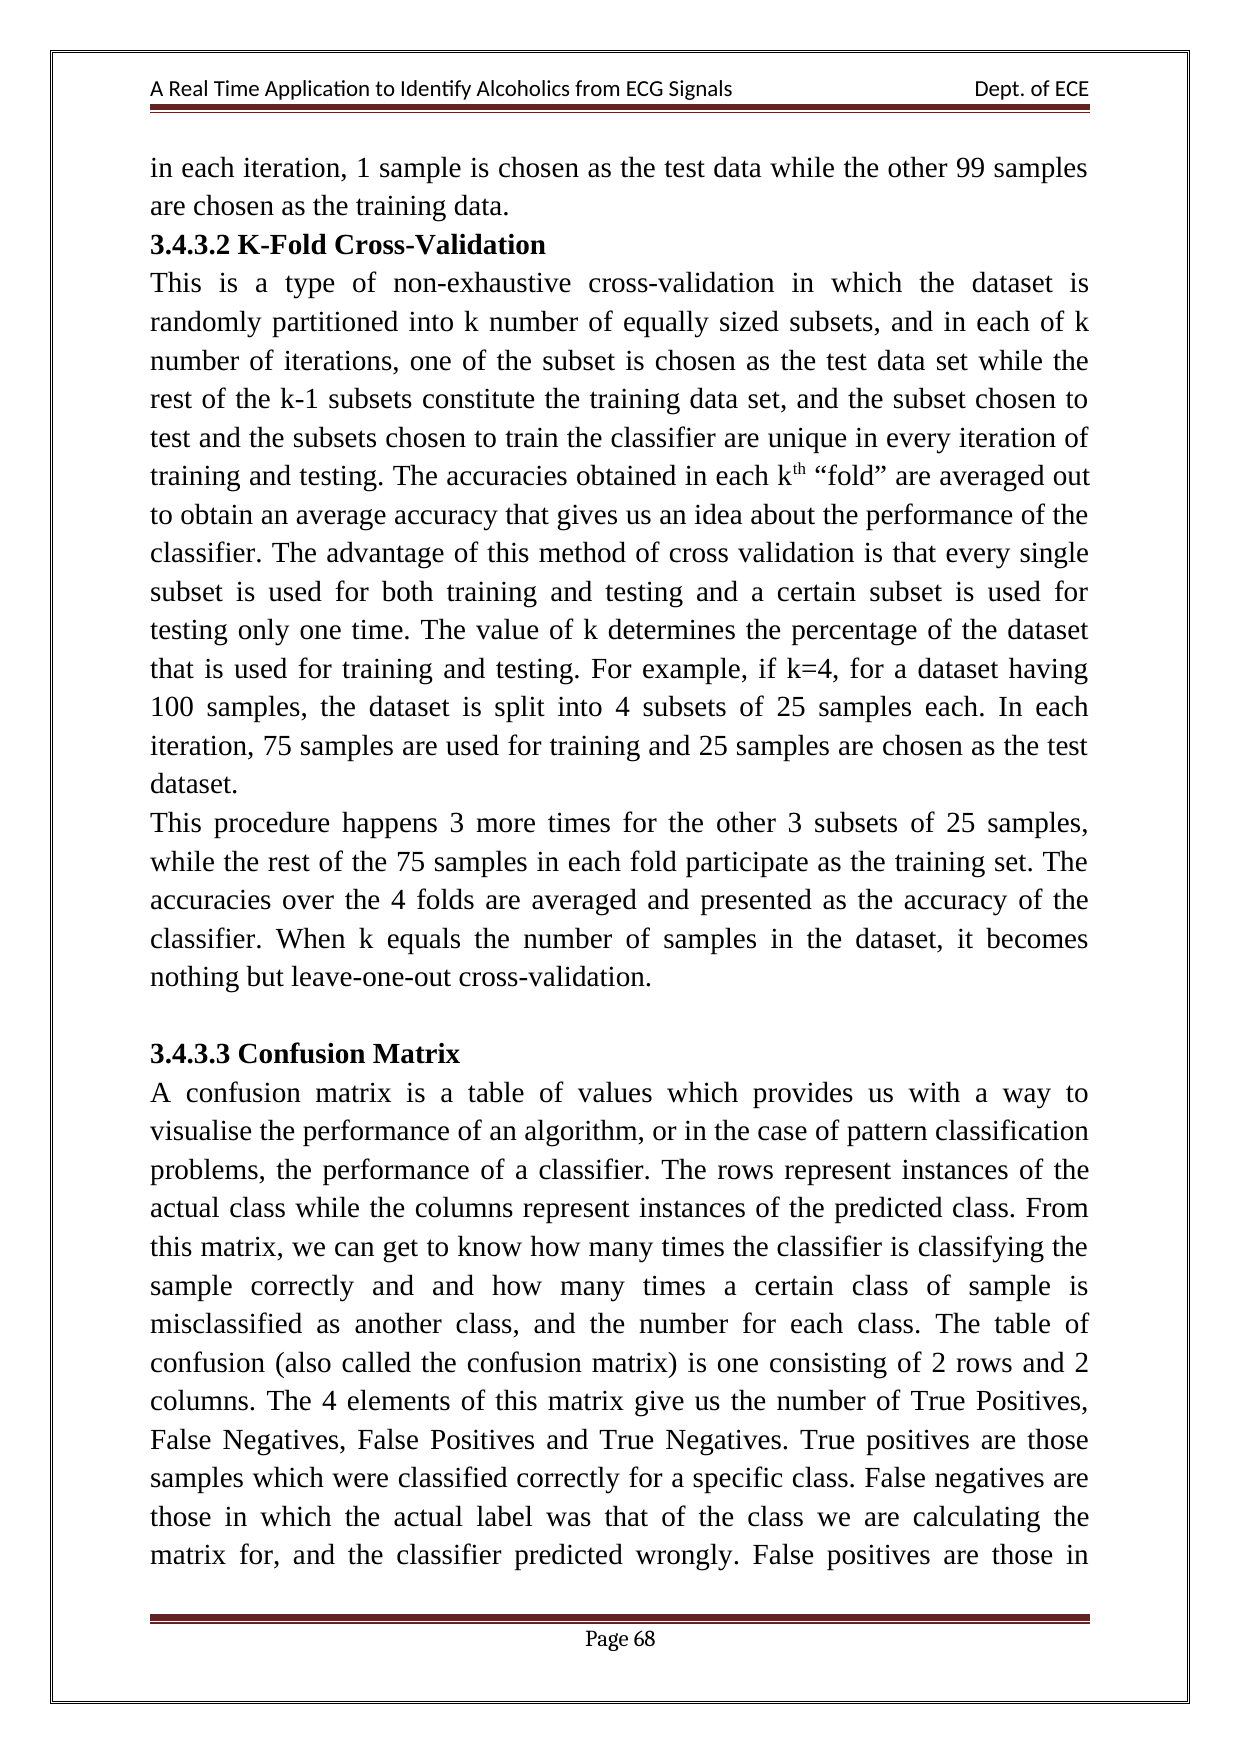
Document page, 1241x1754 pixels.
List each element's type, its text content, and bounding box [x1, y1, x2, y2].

text This procedure happens 3 more times for the other 3 subsets of 25 samples, while the rest of the 75 samples in each fold participate as the training set. The accuracies over the 4 folds are averaged and presented as the accuracy of the classifier. When k equals the number of samples in the dataset, it becomes nothing but leave-one-out cross-validation. [150, 805, 1090, 993]
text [150, 150, 1090, 222]
text 3.4.3.2 K-Fold Cross-Validation [150, 227, 1090, 261]
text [150, 1075, 1090, 1571]
text 3.4.3.3 Confusion Matrix [150, 1036, 1090, 1070]
text This is a type of non-exhaustive cross-validation in which the dataset is randomly partitioned into k number of equally sized subsets, and in each of k number of iterations, one of the subset is chosen as the test data set while the rest of the k-1 subsets constitute the training data set, and the subset chosen to test and the subsets chosen to train the classifier are unique in every iteration of training and testing. The accuracies obtained in each kth “fold” are averaged out to obtain an average accuracy that gives us an idea about the performance of the classifier. The advantage of this method of cross validation is that every single subset is used for both training and testing and a certain subset is used for testing only one time. The value of k determines the percentage of the dataset that is used for training and testing. For example, if k=4, for a dataset having 100 samples, the dataset is split into 4 subsets of 25 samples each. In each iteration, 75 samples are used for training and 25 samples are chosen as the test dataset. [150, 266, 1090, 800]
